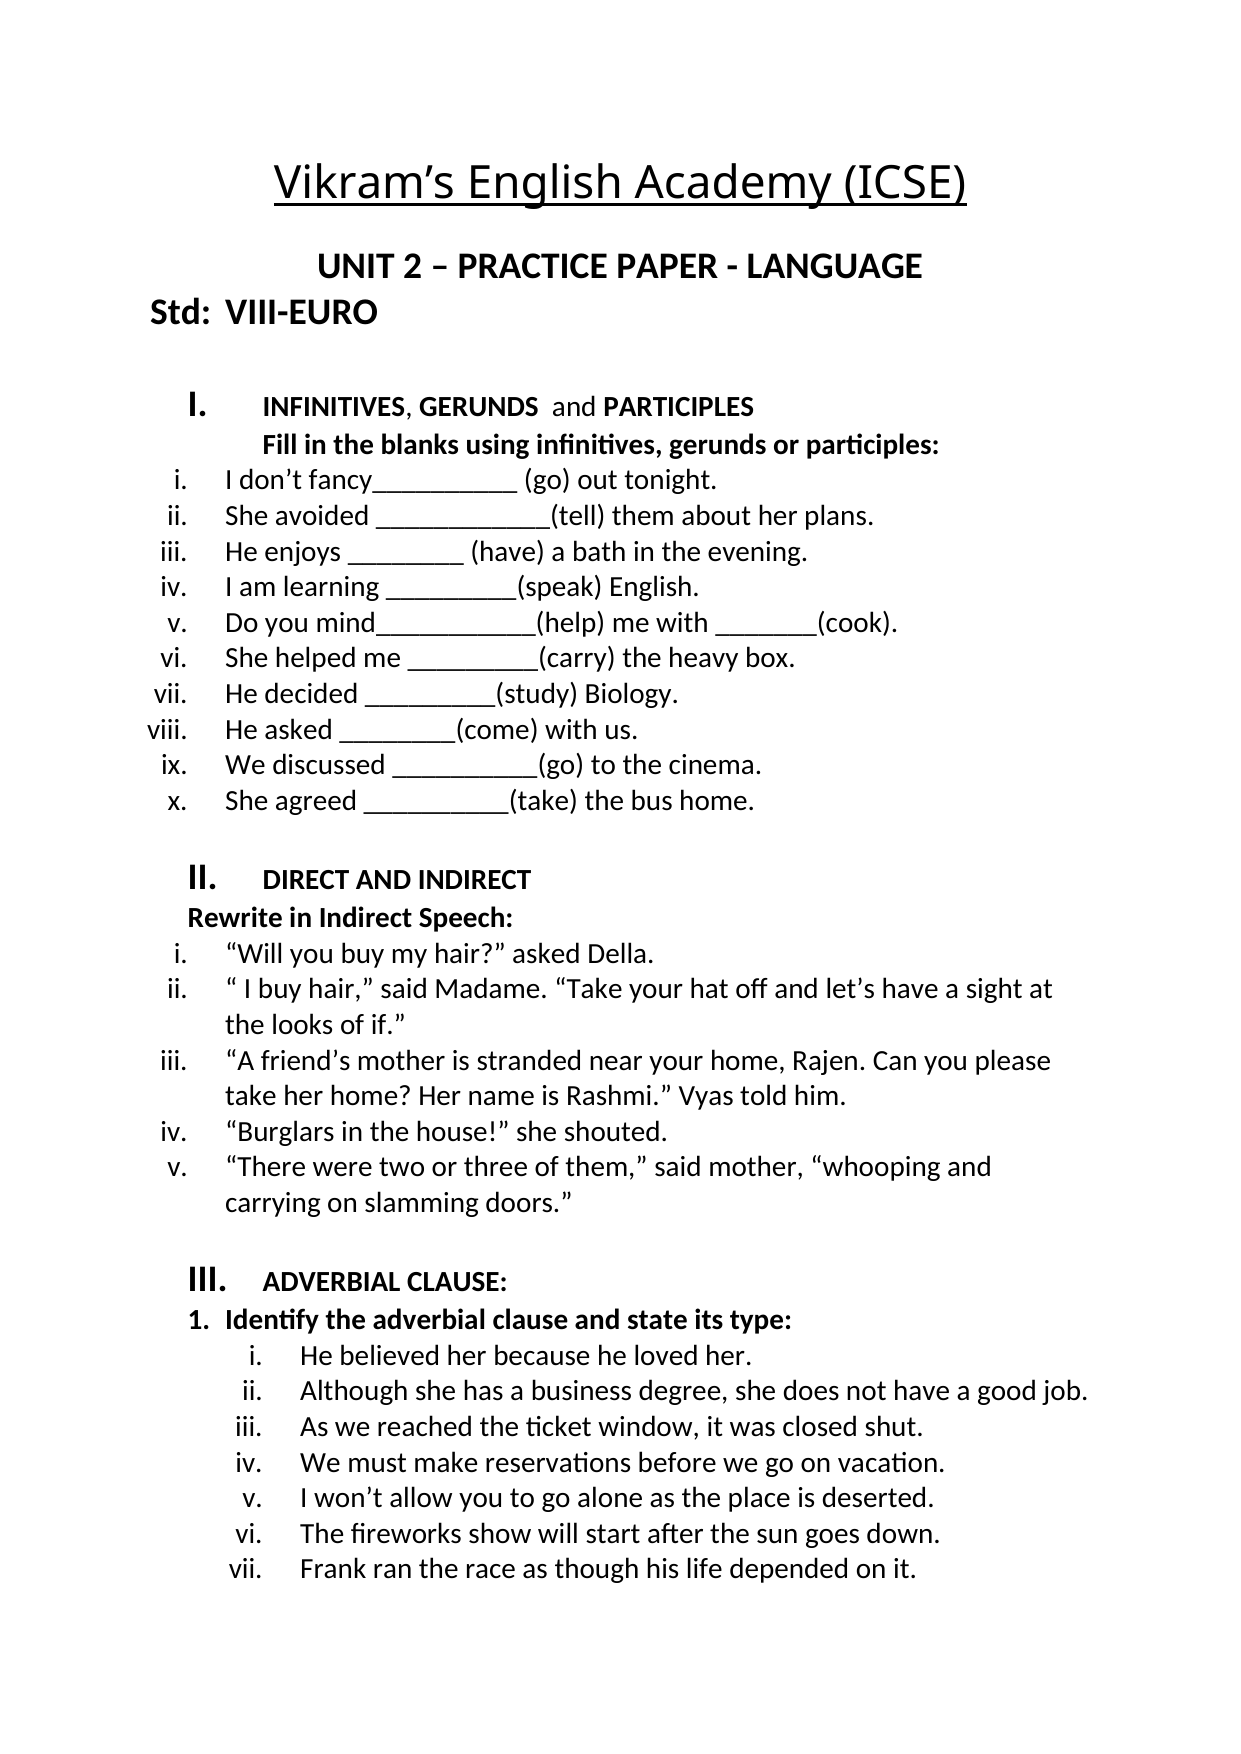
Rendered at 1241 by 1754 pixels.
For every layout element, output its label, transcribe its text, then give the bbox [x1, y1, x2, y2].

list “Burglars in the house!” she shouted. [187, 1113, 1090, 1148]
text Rewrite in Indirect Speech: [187, 899, 1090, 935]
list “There were two or three of them,” said mother, “whooping and carrying on slamming doors.” [187, 1148, 1090, 1220]
list He asked ________(come) with us. [187, 711, 1090, 746]
list Identify the adverbial clause and state its type: [187, 1301, 1090, 1337]
list I don’t fancy__________ (go) out tonight. [187, 461, 1090, 497]
list “ I buy hair,” said Madame. “Take your hat off and let’s have a sight at the looks of if.” [187, 970, 1090, 1042]
list ADVERBIAL CLAUSE: [187, 1255, 1090, 1301]
list She avoided ____________(tell) them about her plans. [187, 497, 1090, 533]
list I am learning _________(speak) English. [187, 568, 1090, 604]
list Although she has a business degree, she does not have a good job. [262, 1372, 1090, 1408]
list We must make reservations before we go on vacation. [262, 1444, 1090, 1479]
list He believed her because he loved her. [262, 1337, 1090, 1372]
list Do you mind___________(help) me with _______(cook). [187, 604, 1090, 639]
list He enjoys ________ (have) a bath in the evening. [187, 533, 1090, 568]
list I won’t allow you to go alone as the place is deserted. [262, 1479, 1090, 1515]
list DIRECT AND INDIRECT [187, 853, 1090, 899]
list We discussed __________(go) to the cinema. [187, 746, 1090, 782]
list She agreed __________(take) the bus home. [187, 782, 1090, 818]
text UNIT 2 – PRACTICE PAPER - LANGUAGE [150, 242, 1090, 288]
list She helped me _________(carry) the heavy box. [187, 639, 1090, 675]
list As we reached the ticket window, it was closed shut. [262, 1408, 1090, 1444]
list INFINITIVES, GERUNDS and PARTICIPLES [187, 380, 1090, 426]
text Fill in the blanks using infinitives, gerunds or participles: [262, 426, 1090, 461]
list Frank ran the race as though his life depended on it. [262, 1551, 1090, 1586]
list The fireworks show will start after the sun goes down. [262, 1515, 1090, 1551]
text Vikram’s English Academy (ICSE) [150, 150, 1090, 212]
list He decided _________(study) Biology. [187, 675, 1090, 711]
text Std: VIII-EURO [150, 288, 1090, 334]
list “A friend’s mother is stranded near your home, Rajen. Can you please take her home? Her name is Rashmi.” Vyas told him. [187, 1042, 1090, 1113]
list “Will you buy my hair?” asked Della. [187, 935, 1090, 970]
